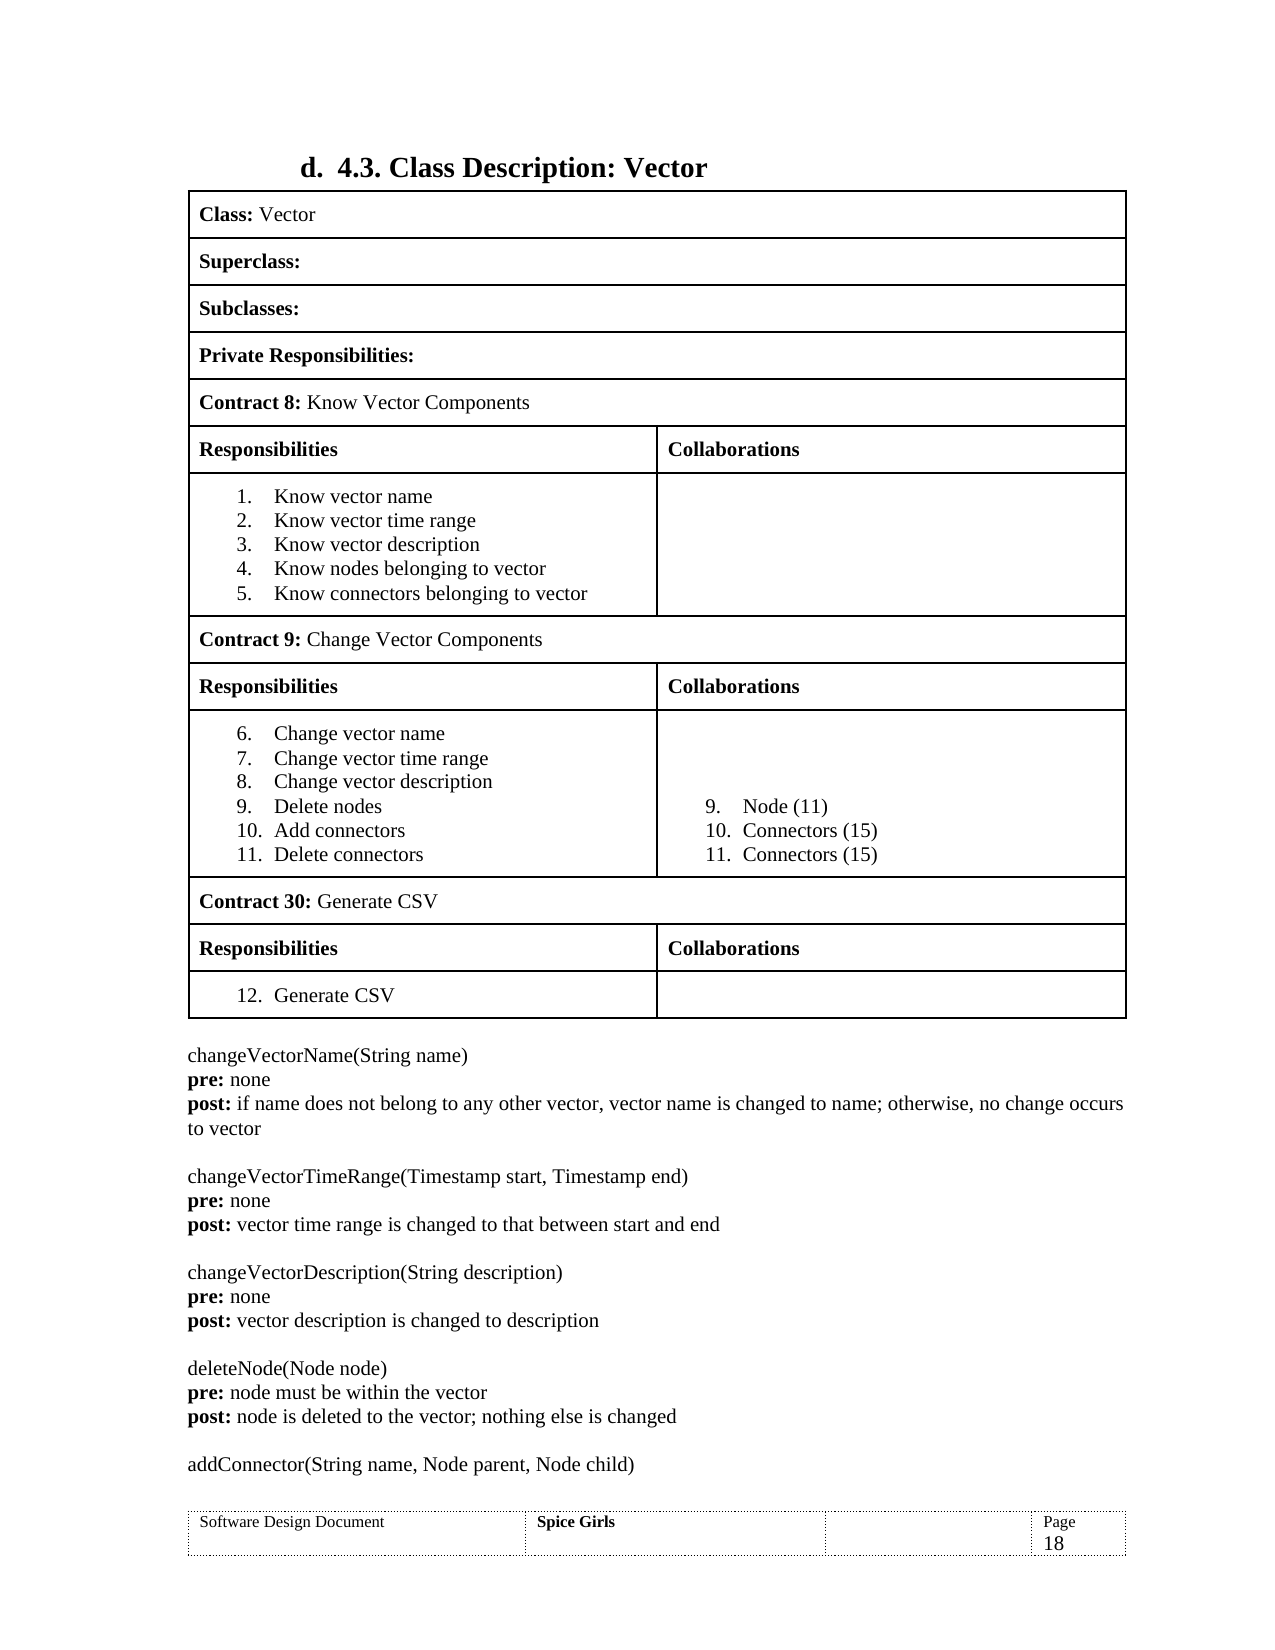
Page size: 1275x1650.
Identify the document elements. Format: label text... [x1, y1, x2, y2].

text post: vector time range is changed to that between start and end [187, 1212, 1125, 1236]
table_cell Contract 8: Know Vector Components [190, 380, 1125, 425]
table_cell Collaborations [658, 664, 1125, 709]
table_cell Know vector name Know vector time range Know vector description Know nodes belonging to vector Know connectors belonging to vector [190, 474, 656, 615]
text post: vector description is changed to description [187, 1308, 1125, 1332]
table_cell Superclass: [190, 239, 1125, 284]
table_cell Responsibilities [190, 427, 656, 472]
table_cell Collaborations [658, 427, 1125, 472]
table_cell Change vector name Change vector time range Change vector description Delete nodes Add connectors Delete connectors [190, 711, 656, 876]
table_cell [658, 474, 1125, 615]
table_cell Subclasses: [190, 286, 1125, 331]
text changeVectorTimeRange(Timestamp start, Timestamp end) [187, 1163, 1125, 1188]
table_cell Contract 30: Generate CSV [190, 878, 1125, 923]
subtitle 4.3. Class Description: Vector [300, 150, 1125, 183]
table_cell Collaborations [658, 925, 1125, 970]
table_cell Responsibilities [190, 925, 656, 970]
table_cell Responsibilities [190, 664, 656, 709]
table_cell Node (11) Connectors (15) Connectors (15) [658, 711, 1125, 876]
text pre: node must be within the vector [187, 1380, 1125, 1404]
text post: if name does not belong to any other vector, vector name is changed to name; otherwise, no change occurs to vector [187, 1091, 1125, 1139]
table_header Class: Vector [190, 192, 1125, 237]
text changeVectorName(String name) [187, 1043, 1125, 1067]
text addConnector(String name, Node parent, Node child) [187, 1452, 1125, 1476]
text pre: none [187, 1067, 1125, 1091]
table_cell Private Responsibilities: [190, 333, 1125, 378]
text changeVectorDescription(String description) [187, 1260, 1125, 1284]
table_cell Contract 9: Change Vector Components [190, 617, 1125, 662]
text post: node is deleted to the vector; nothing else is changed [187, 1404, 1125, 1428]
table_cell [658, 972, 1125, 1017]
text deleteNode(Node node) [187, 1356, 1125, 1380]
text pre: none [187, 1188, 1125, 1212]
table_cell Generate CSV [190, 972, 656, 1017]
text pre: none [187, 1284, 1125, 1308]
